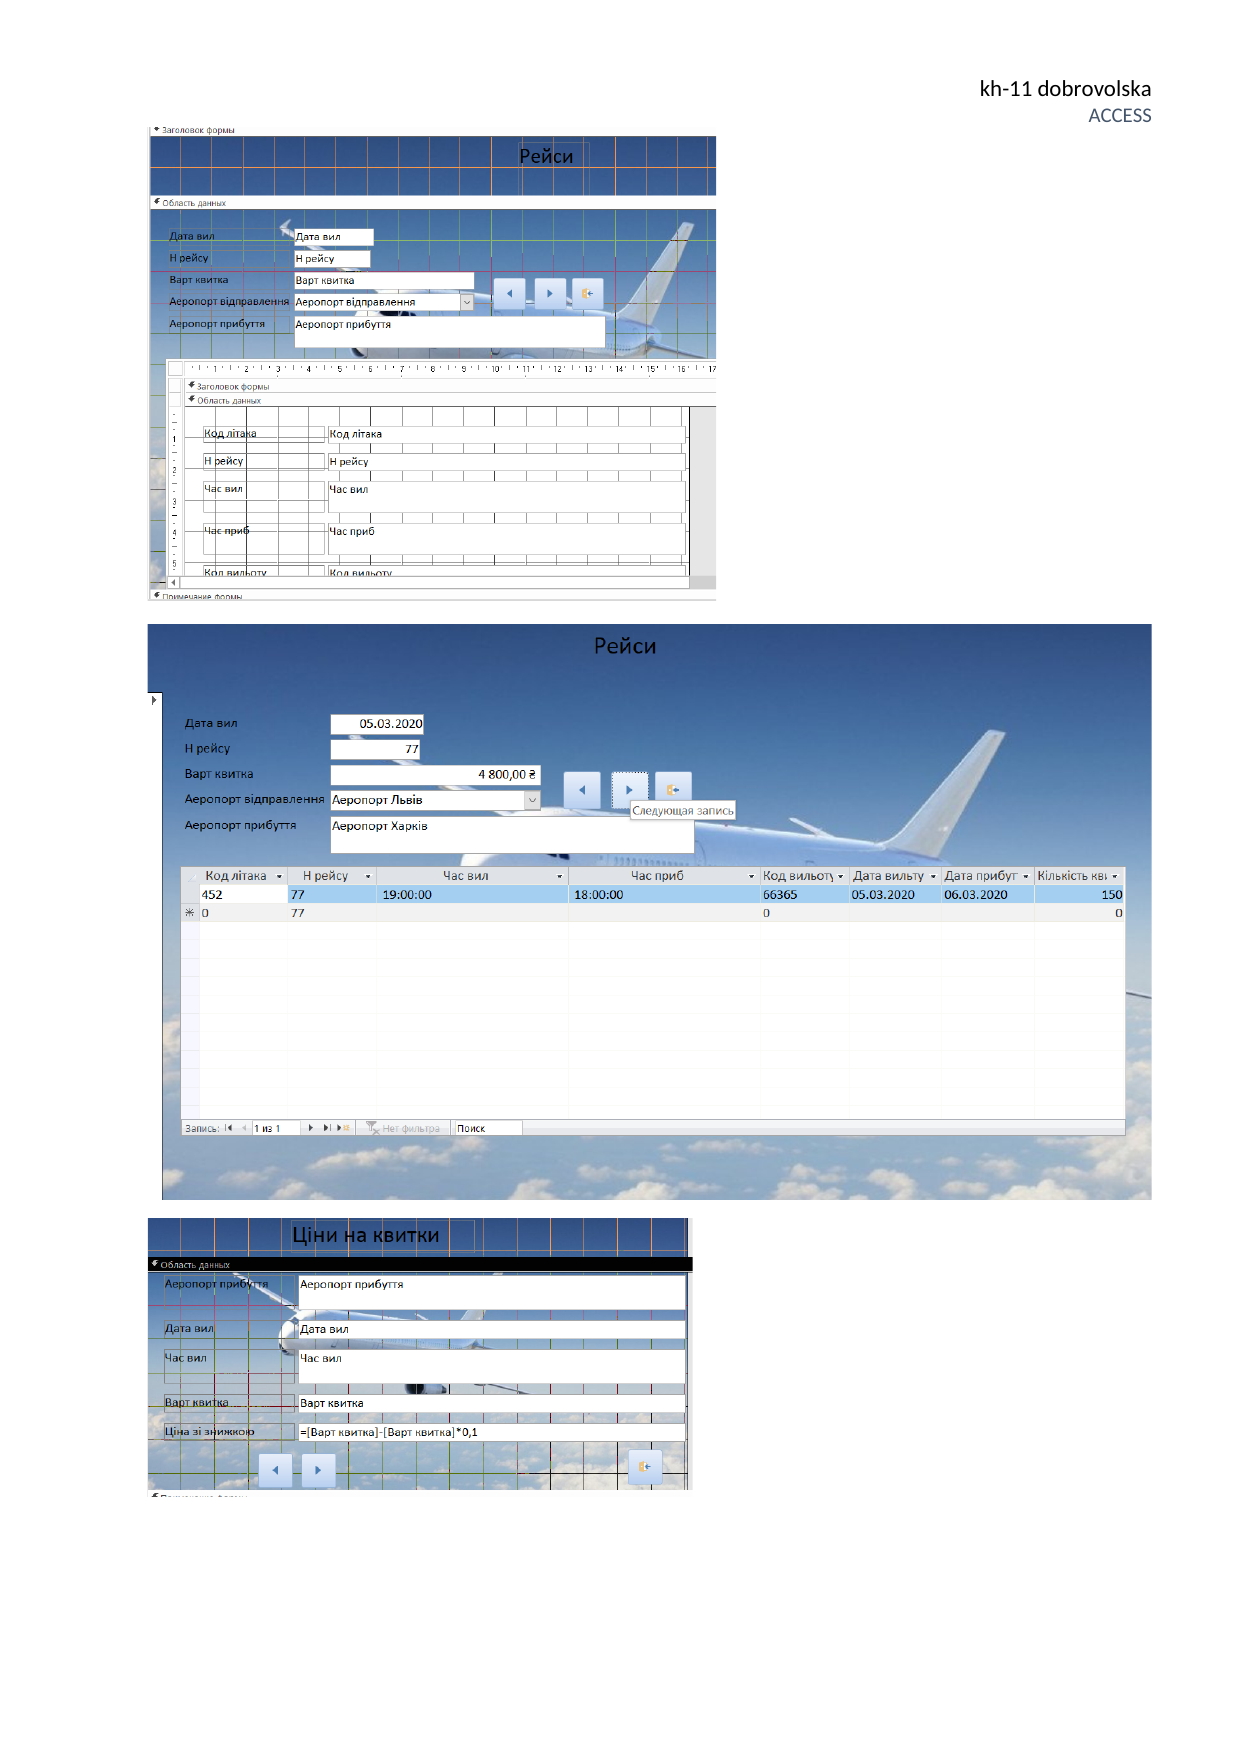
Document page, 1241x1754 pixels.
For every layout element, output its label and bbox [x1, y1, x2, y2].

picture [147, 1218, 693, 1497]
picture [147, 127, 717, 606]
picture [147, 624, 1152, 1200]
